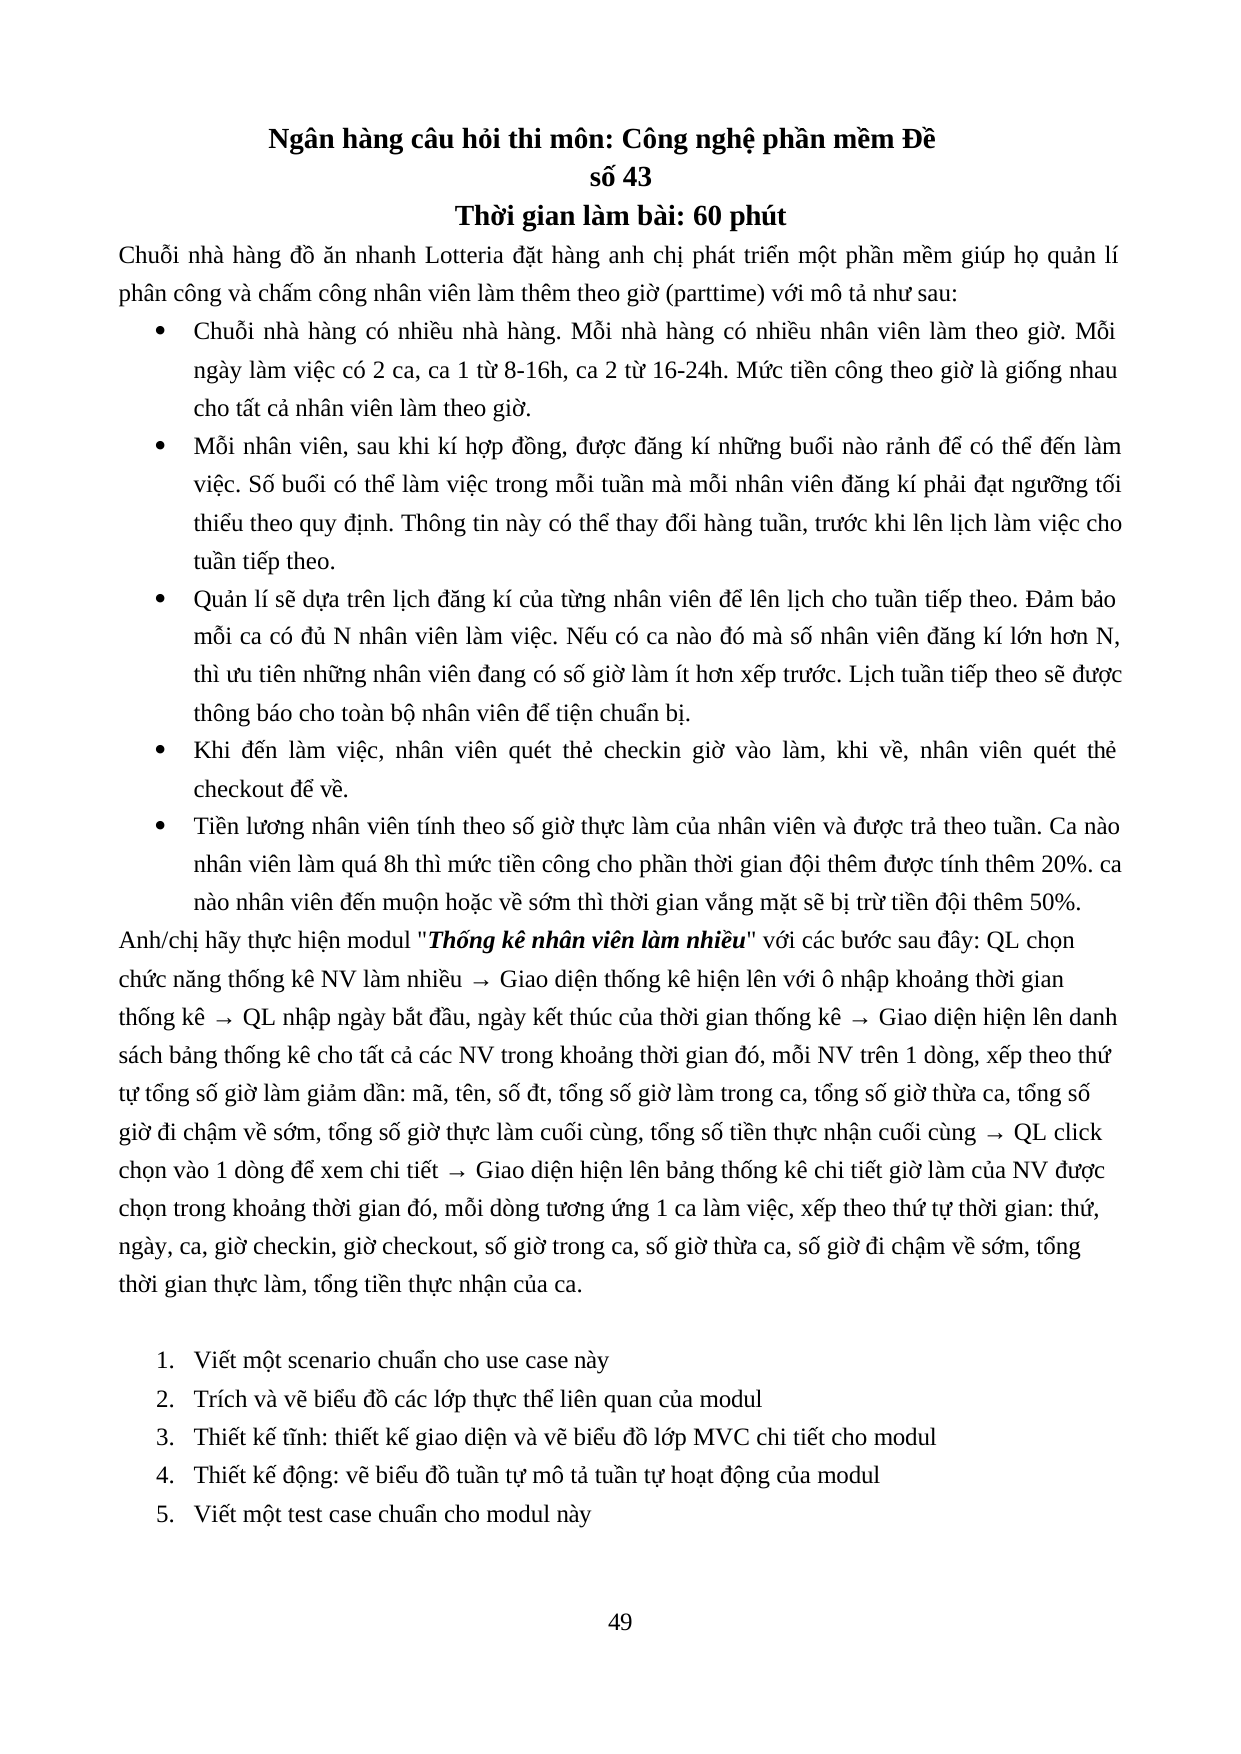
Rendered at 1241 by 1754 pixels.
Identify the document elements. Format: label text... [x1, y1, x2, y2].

list Viết một scenario chuẩn cho use case này [156, 1345, 1137, 1374]
text ngày làm việc có 2 ca, ca 1 từ 8-16h, ca 2 từ 16-24h. Mức tiền công theo giờ là giống nhau cho tất cả nhân viên làm theo giờ. [193, 355, 1121, 422]
list Chuỗi nhà hàng có nhiều nhà hàng. Mỗi nhà hàng có nhiều nhân viên làm theo giờ. Mỗi [156, 316, 1137, 345]
text mỗi ca có đủ N nhân viên làm việc. Nếu có ca nào đó mà số nhân viên đăng kí lớn hơn N, thì ưu tiên những nhân viên đang có số giờ làm ít hơn xếp trước. Lịch tuần tiếp theo sẽ được thông báo cho toàn bộ nhân viên để tiện chuẩn bị. [193, 621, 1122, 726]
text Chuỗi nhà hàng đồ ăn nhanh Lotteria đặt hàng anh chị phát triển một phần mềm giúp họ quản lí phân công và chấm công nhân viên làm thêm theo giờ (parttime) với mô tả như sau: [118, 240, 1121, 307]
list Trích và vẽ biểu đồ các lớp thực thể liên quan của modul [156, 1384, 1137, 1412]
list Quản lí sẽ dựa trên lịch đăng kí của từng nhân viên để lên lịch cho tuần tiếp theo. Đảm bảo [156, 584, 1137, 613]
subtitle Ngân hàng câu hỏi thi môn: Công nghệ phần mềm Đề số 43 [257, 122, 947, 193]
list Viết một test case chuẩn cho modul này [156, 1499, 1137, 1528]
list Thiết kế động: vẽ biểu đồ tuần tự mô tả tuần tự hoạt động của modul [156, 1461, 1137, 1489]
text Anh/chị hãy thực hiện modul "Thống kê nhân viên làm nhiều" với các bước sau đây: QL chọn chức năng thống kê NV làm nhiều → Giao diện thống kê hiện lên với ô nhập khoảng thời gian thống kê → QL nhập ngày bắt đầu, ngày kết thúc của thời gian thống kê → Giao diện hiện lên danh sách bảng thống kê cho tất cả các NV trong khoảng thời gian đó, mỗi NV trên 1 dòng, xếp theo thứ tự tổng số giờ làm giảm dần: mã, tên, số đt, tổng số giờ làm trong ca, tổng số giờ thừa ca, tổng số giờ đi chậm về sớm, tổng số giờ thực làm cuối cùng, tổng số tiền thực nhận cuối cùng → QL click chọn vào 1 dòng để xem chi tiết → Giao diện hiện lên bảng thống kê chi tiết giờ làm của NV được chọn trong khoảng thời gian đó, mỗi dòng tương ứng 1 ca làm việc, xếp theo thứ tự thời gian: thứ, ngày, ca, giờ checkin, giờ checkout, số giờ trong ca, số giờ thừa ca, số giờ đi chậm về sớm, tổng thời gian thực làm, tổng tiền thực nhận của ca. [118, 926, 1118, 1298]
list Thiết kế tĩnh: thiết kế giao diện và vẽ biểu đồ lớp MVC chi tiết cho modul [156, 1422, 1137, 1451]
text Thời gian làm bài: 60 phút [118, 198, 1123, 231]
list Khi đến làm việc, nhân viên quét thẻ checkin giờ vào làm, khi về, nhân viên quét thẻ [156, 736, 1137, 764]
list Mỗi nhân viên, sau khi kí hợp đồng, được đăng kí những buổi nào rảnh để có thể đến làm việc. Số buổi có thể làm việc trong mỗi tuần mà mỗi nhân viên đăng kí phải đạt ngưỡng tối thiểu theo quy định. Thông tin này có thể thay đổi hàng tuần, trước khi lên lịch làm việc cho tuần tiếp theo. [156, 431, 1123, 575]
text checkout để về. [193, 774, 1137, 803]
list Tiền lương nhân viên tính theo số giờ thực làm của nhân viên và được trả theo tuần. Ca nào nhân viên làm quá 8h thì mức tiền công cho phần thời gian đội thêm được tính thêm 20%. ca nào nhân viên đến muộn hoặc về sớm thì thời gian vắng mặt sẽ bị trừ tiền đội thêm 50%. [156, 811, 1123, 916]
